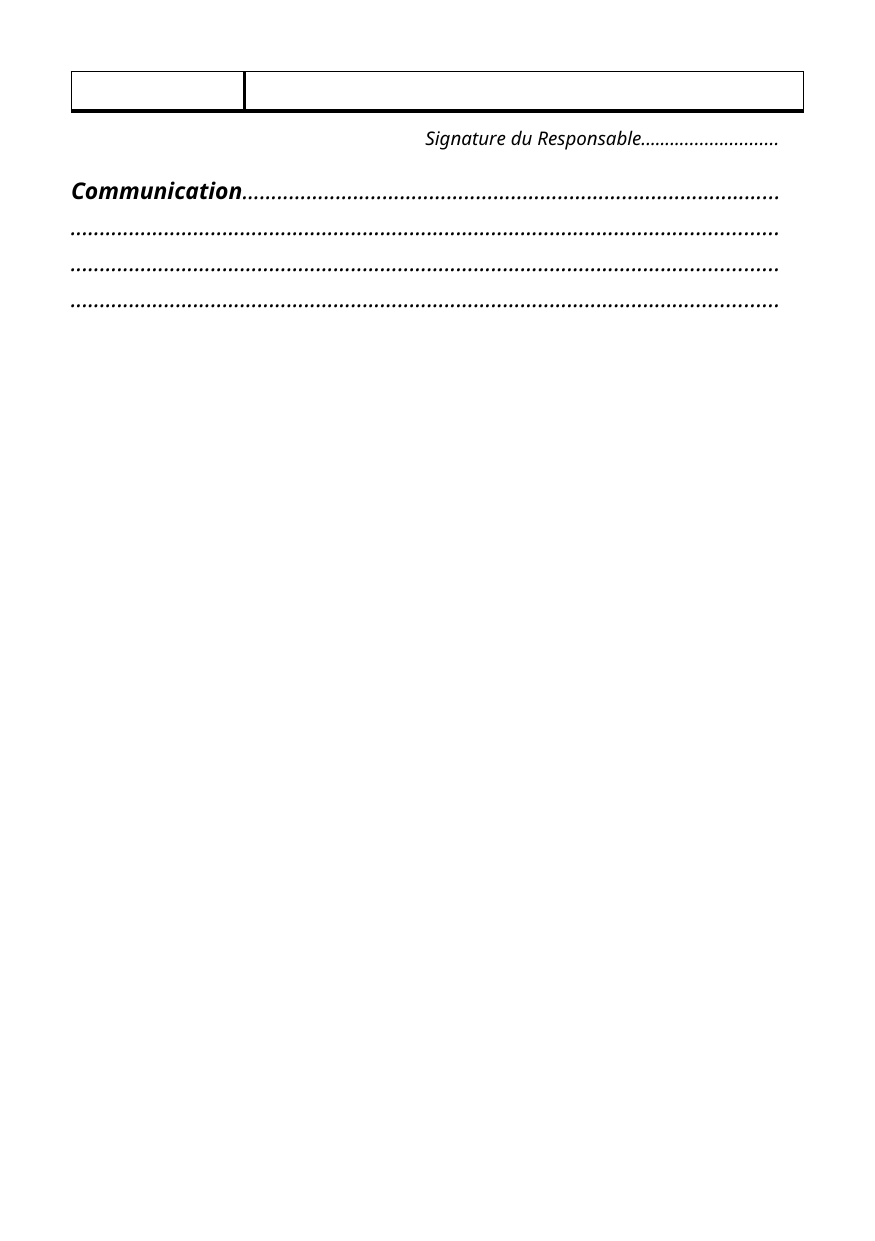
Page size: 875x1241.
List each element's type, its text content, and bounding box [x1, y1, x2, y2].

table_cell [72, 72, 243, 109]
table_cell [246, 72, 803, 109]
text Communication [71, 175, 803, 314]
text Signature du Responsable [425, 125, 803, 151]
